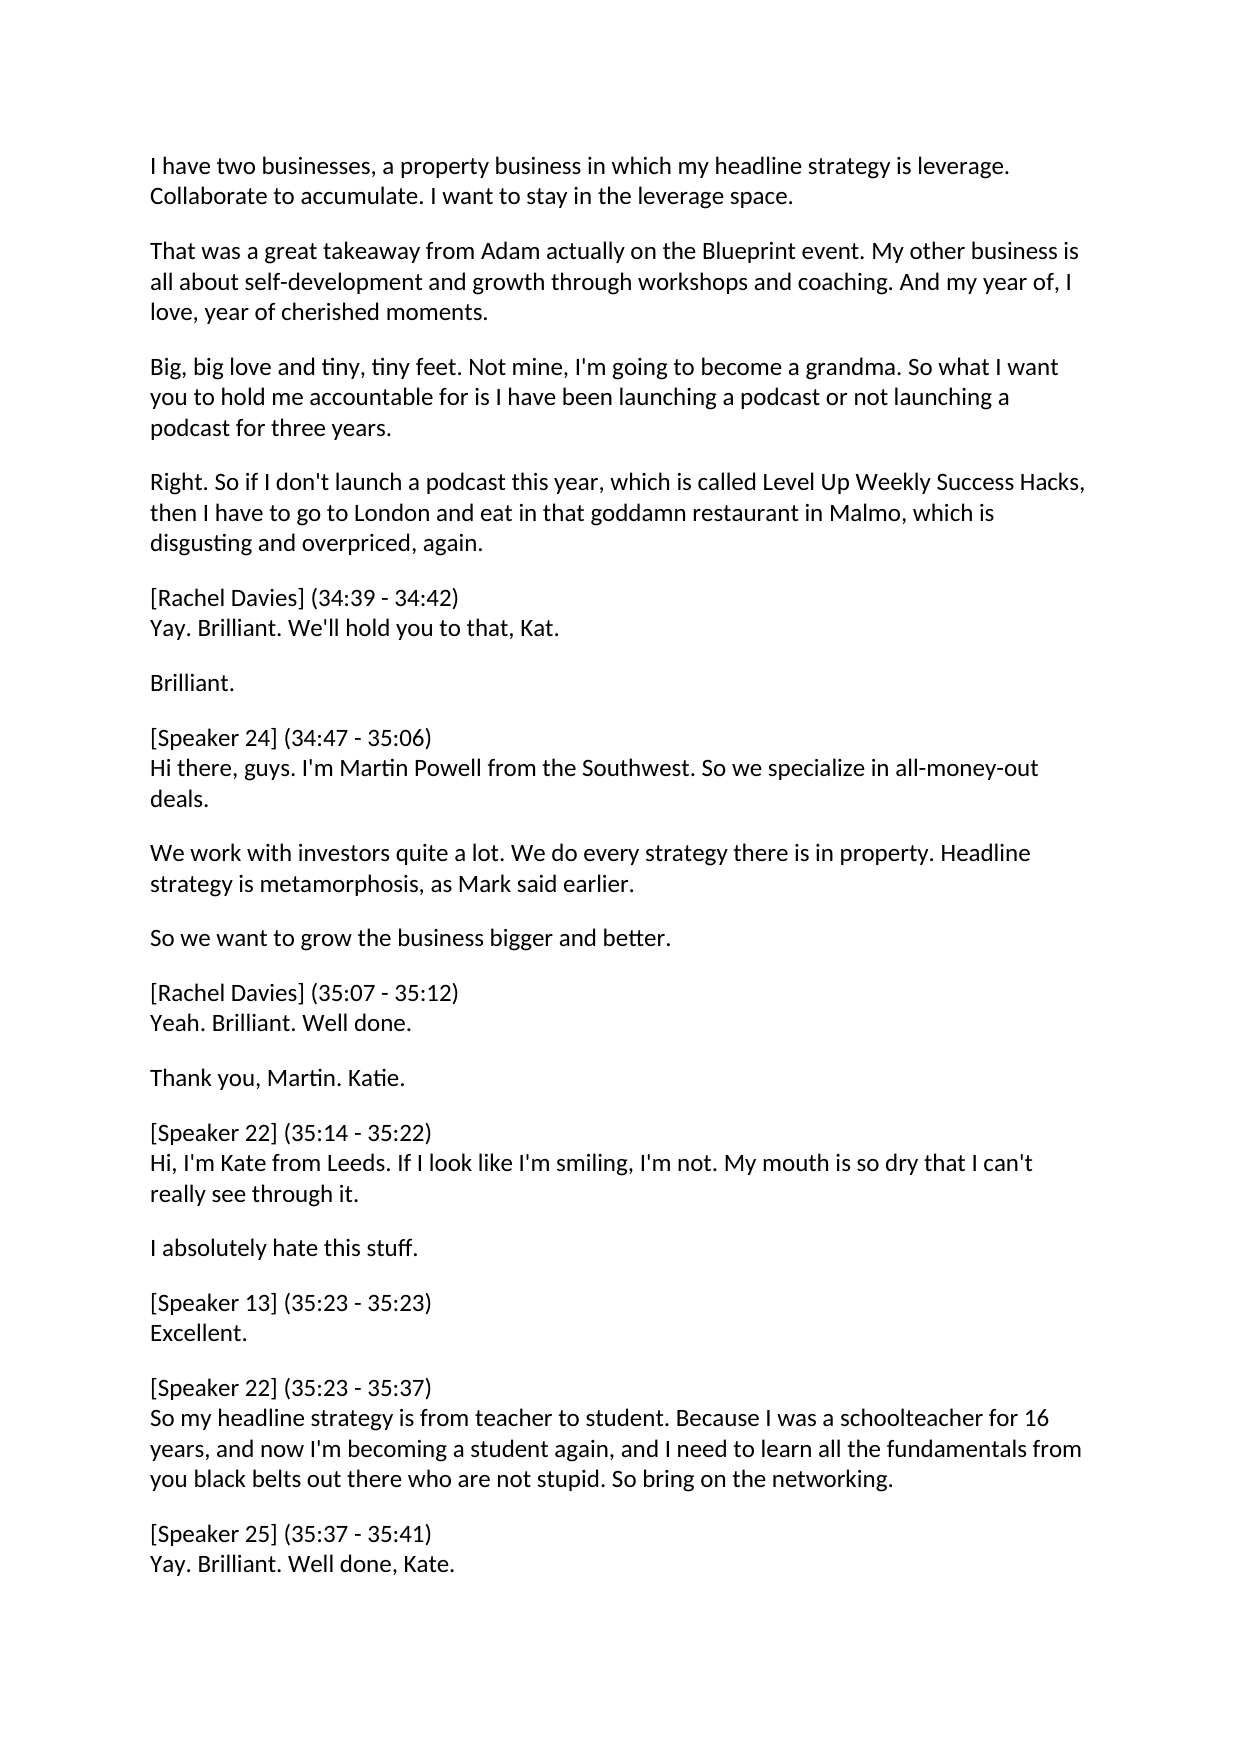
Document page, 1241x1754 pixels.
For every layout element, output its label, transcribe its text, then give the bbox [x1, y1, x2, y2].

text Yeah. Brilliant. Well done. [150, 1007, 1090, 1038]
text [Speaker 22] (35:14 - 35:22) [150, 1117, 1090, 1147]
text Hi there, guys. I'm Martin Powell from the Southwest. So we specialize in all-money-out deals. [150, 752, 1090, 813]
text I absolutely hate this stuff. [150, 1232, 1090, 1263]
text [Rachel Davies] (34:39 - 34:42) [150, 582, 1090, 612]
text Thank you, Martin. Katie. [150, 1062, 1090, 1093]
text Right. So if I don't launch a podcast this year, which is called Level Up Weekly Success Hacks, then I have to go to London and eat in that goddamn restaurant in Malmo, which is disgusting and overpriced, again. [150, 466, 1090, 558]
text Excellent. [150, 1317, 1090, 1348]
text We work with investors quite a lot. We do every strategy there is in property. Headline strategy is metamorphosis, as Mark said earlier. [150, 837, 1090, 898]
text Hi, I'm Kate from Leeds. If I look like I'm smiling, I'm not. My mouth is so dry that I can't really see through it. [150, 1147, 1090, 1208]
text Yay. Brilliant. Well done, Kate. [150, 1549, 1090, 1579]
text That was a great takeaway from Adam actually on the Blueprint event. My other business is all about self-development and growth through workshops and coaching. And my year of, I love, year of cherished moments. [150, 235, 1090, 327]
text Big, big love and tiny, tiny feet. Not mine, I'm going to become a grandma. So what I want you to hold me accountable for is I have been launching a podcast or not launching a podcast for three years. [150, 351, 1090, 442]
text [Speaker 22] (35:23 - 35:37) [150, 1372, 1090, 1402]
text So my headline strategy is from teacher to student. Because I was a schoolteacher for 16 years, and now I'm becoming a student again, and I need to learn all the fundamentals from you black belts out there who are not stupid. So bring on the networking. [150, 1402, 1090, 1494]
text So we want to grow the business bigger and better. [150, 922, 1090, 953]
text I have two businesses, a property business in which my headline strategy is leverage. Collaborate to accumulate. I want to stay in the leverage space. [150, 150, 1090, 211]
text Brilliant. [150, 667, 1090, 698]
text [Rachel Davies] (35:07 - 35:12) [150, 977, 1090, 1007]
text [Speaker 24] (34:47 - 35:06) [150, 722, 1090, 752]
text [Speaker 25] (35:37 - 35:41) [150, 1518, 1090, 1549]
text [Speaker 13] (35:23 - 35:23) [150, 1287, 1090, 1317]
text Yay. Brilliant. We'll hold you to that, Kat. [150, 612, 1090, 643]
